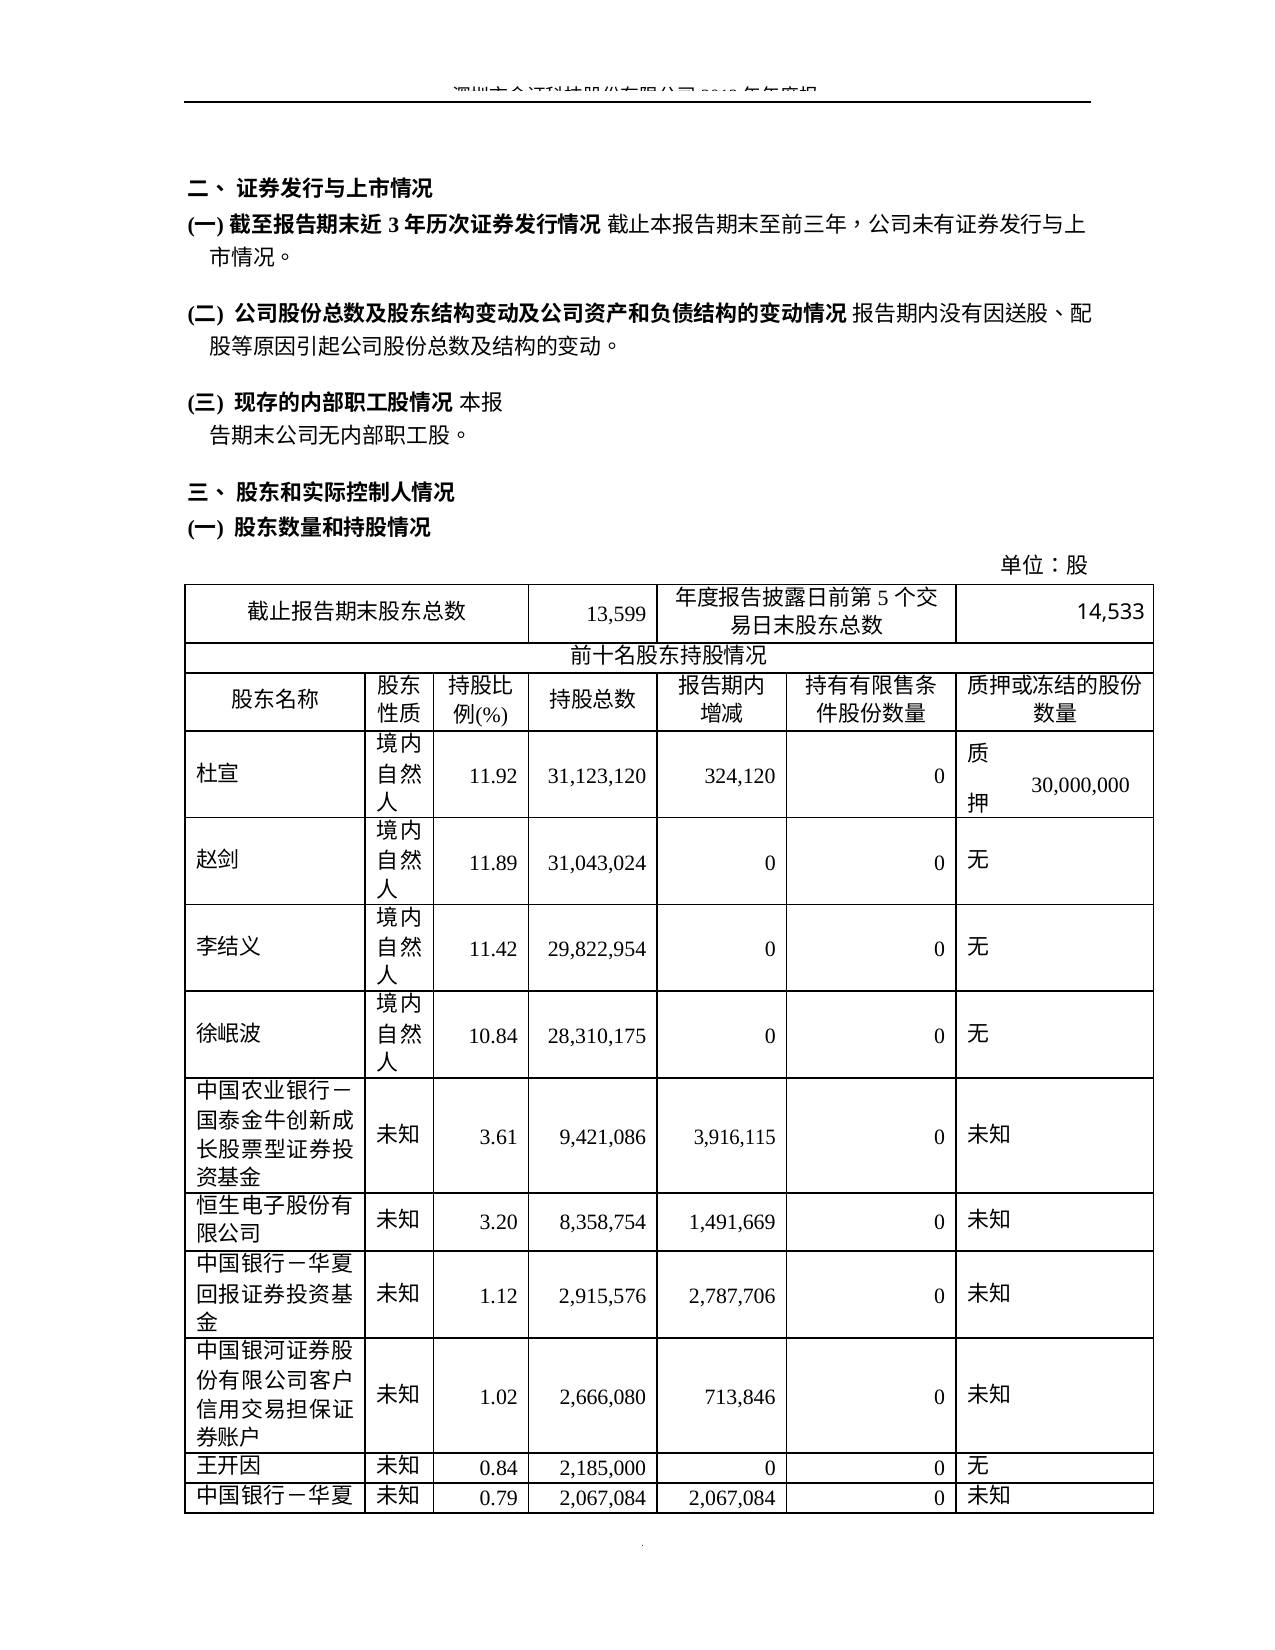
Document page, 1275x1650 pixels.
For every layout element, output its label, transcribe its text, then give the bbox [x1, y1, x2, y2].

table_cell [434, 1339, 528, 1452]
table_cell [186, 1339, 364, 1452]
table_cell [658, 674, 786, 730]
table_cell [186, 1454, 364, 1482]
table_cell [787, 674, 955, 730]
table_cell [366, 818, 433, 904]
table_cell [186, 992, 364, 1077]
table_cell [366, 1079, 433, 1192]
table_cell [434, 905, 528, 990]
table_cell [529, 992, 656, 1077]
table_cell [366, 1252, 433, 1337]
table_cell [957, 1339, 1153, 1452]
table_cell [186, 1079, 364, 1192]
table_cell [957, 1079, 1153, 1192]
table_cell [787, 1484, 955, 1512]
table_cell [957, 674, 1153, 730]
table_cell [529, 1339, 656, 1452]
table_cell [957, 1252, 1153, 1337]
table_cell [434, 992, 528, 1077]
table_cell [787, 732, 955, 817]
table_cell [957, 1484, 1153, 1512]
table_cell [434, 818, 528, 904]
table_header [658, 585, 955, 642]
text (三) 现存的内部职工股情况 本报告期末公司无内部职工股。 [187, 387, 518, 450]
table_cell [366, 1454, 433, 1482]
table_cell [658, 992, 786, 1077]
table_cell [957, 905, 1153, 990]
text (一) 股东数量和持股情况 [187, 512, 463, 541]
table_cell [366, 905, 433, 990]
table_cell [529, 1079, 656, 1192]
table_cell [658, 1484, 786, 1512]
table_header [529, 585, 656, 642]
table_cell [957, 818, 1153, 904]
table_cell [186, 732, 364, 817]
text 单位：股 [1000, 550, 1169, 580]
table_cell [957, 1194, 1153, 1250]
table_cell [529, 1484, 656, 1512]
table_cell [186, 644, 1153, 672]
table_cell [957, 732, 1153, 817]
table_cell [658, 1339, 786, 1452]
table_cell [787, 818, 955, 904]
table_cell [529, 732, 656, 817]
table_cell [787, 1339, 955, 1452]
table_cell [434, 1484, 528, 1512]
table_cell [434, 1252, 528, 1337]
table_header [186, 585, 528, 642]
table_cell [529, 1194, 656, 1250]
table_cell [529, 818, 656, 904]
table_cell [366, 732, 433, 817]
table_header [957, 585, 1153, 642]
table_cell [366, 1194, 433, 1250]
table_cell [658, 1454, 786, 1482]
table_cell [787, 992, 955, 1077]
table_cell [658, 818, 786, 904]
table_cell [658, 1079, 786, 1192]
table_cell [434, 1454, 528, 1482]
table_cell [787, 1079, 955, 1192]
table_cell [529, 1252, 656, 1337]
text (一) 截至报告期末近 3 年历次证券发行情况 截止本报告期末至前三年，公司未有证券发行与上市情况。 [187, 208, 1099, 271]
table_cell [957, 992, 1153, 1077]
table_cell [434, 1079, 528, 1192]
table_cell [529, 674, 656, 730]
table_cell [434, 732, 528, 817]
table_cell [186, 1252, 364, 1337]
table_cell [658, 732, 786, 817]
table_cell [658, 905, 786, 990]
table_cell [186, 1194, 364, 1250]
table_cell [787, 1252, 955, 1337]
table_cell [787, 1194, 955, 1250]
subtitle 二、 证券发行与上市情况 [187, 173, 703, 203]
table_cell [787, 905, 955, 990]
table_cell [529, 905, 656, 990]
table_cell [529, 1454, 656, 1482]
subtitle 三、 股东和实际控制人情况 [187, 476, 463, 506]
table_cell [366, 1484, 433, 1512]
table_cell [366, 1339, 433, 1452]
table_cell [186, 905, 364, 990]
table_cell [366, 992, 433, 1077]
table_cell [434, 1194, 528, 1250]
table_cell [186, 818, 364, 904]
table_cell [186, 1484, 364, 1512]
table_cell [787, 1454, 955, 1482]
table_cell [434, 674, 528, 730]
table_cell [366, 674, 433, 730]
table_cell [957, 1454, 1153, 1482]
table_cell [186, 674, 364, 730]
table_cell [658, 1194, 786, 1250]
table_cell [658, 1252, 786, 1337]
text (二) 公司股份总数及股东结构变动及公司资产和负债结构的变动情况 报告期内没有因送股、配股等原因引起公司股份总数及结构的变动。 [187, 298, 1099, 361]
